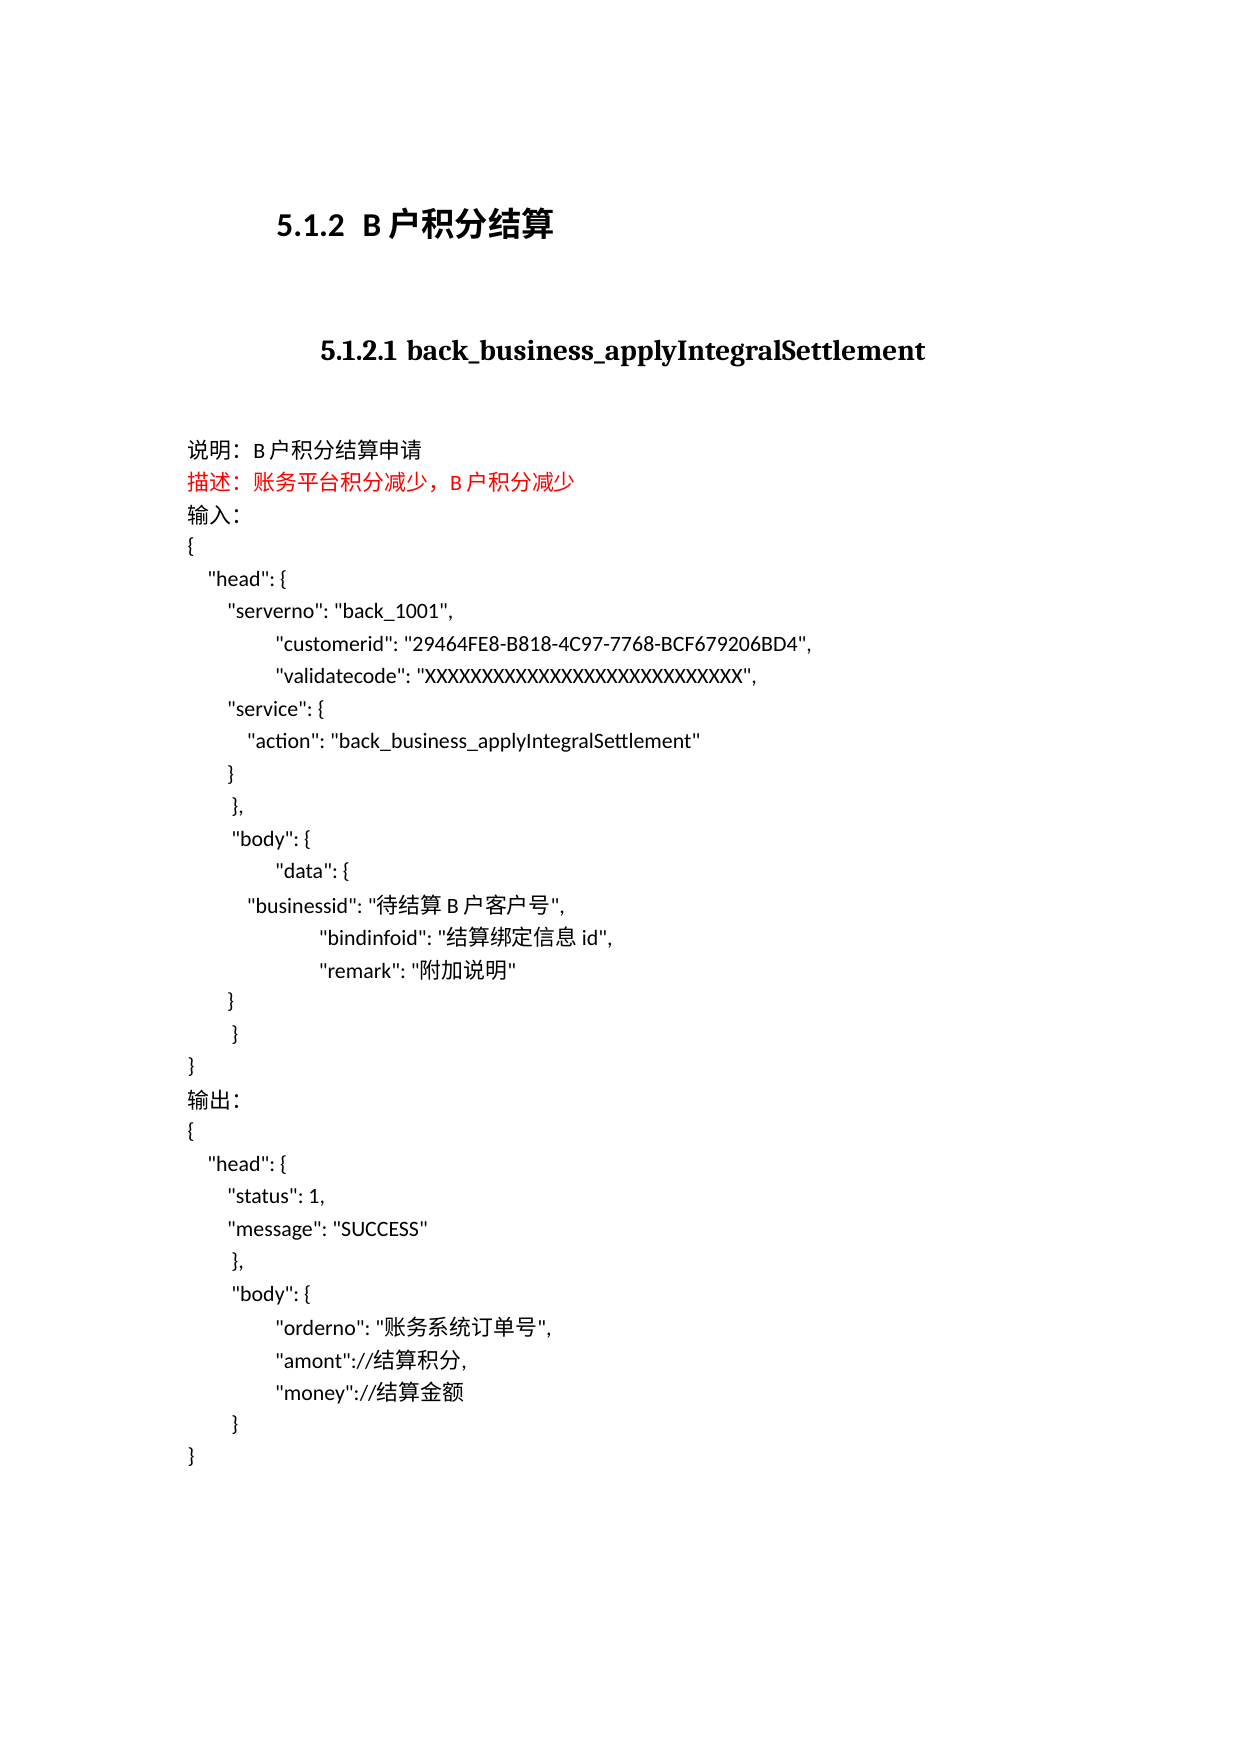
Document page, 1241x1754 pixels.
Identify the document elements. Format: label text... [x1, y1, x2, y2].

text } [187, 757, 1053, 790]
text } [187, 1407, 1053, 1440]
text "head": { [187, 1147, 1053, 1180]
text "head": { [187, 562, 1053, 595]
text "data": { [187, 855, 1053, 887]
text 输入： [187, 497, 1053, 530]
text "validatecode": "XXXXXXXXXXXXXXXXXXXXXXXXXXXX", [231, 660, 1053, 692]
text "businessid": "待结算B户客户号", [187, 887, 1053, 920]
text "remark": "附加说明" [187, 952, 1053, 985]
text "customerid": "29464FE8-B818-4C97-7768-BCF679206BD4", [187, 627, 1053, 660]
text 说明：B户积分结算申请 [187, 432, 1053, 465]
text "body": { [187, 1277, 1053, 1310]
text "action": "back_business_applyIntegralSettlement" [187, 725, 1053, 757]
text 描述：账务平台积分减少，B户积分减少 [187, 465, 1053, 497]
text "amont"://结算积分, [231, 1342, 1053, 1375]
text } [187, 1050, 1053, 1082]
text "service": { [187, 692, 1053, 725]
text }, [187, 790, 1053, 822]
text "message": "SUCCESS" [187, 1212, 1053, 1245]
text } [187, 1440, 1053, 1472]
text { [187, 530, 1053, 562]
subtitle B户积分结算 [276, 189, 1053, 254]
text "body": { [187, 822, 1053, 855]
text 输出： [187, 1082, 1053, 1115]
text "status": 1, [187, 1180, 1053, 1212]
text { [187, 1115, 1053, 1147]
subtitle back_business_applyIntegralSettlement [320, 318, 1053, 383]
text "money"://结算金额 [231, 1375, 1053, 1407]
text }, [187, 1245, 1053, 1277]
text } [187, 985, 1053, 1017]
text } [187, 1017, 1053, 1050]
text "orderno": "账务系统订单号", [231, 1310, 1053, 1342]
text "serverno": "back_1001", [187, 595, 1053, 627]
text "bindinfoid": "结算绑定信息id", [187, 920, 1053, 952]
